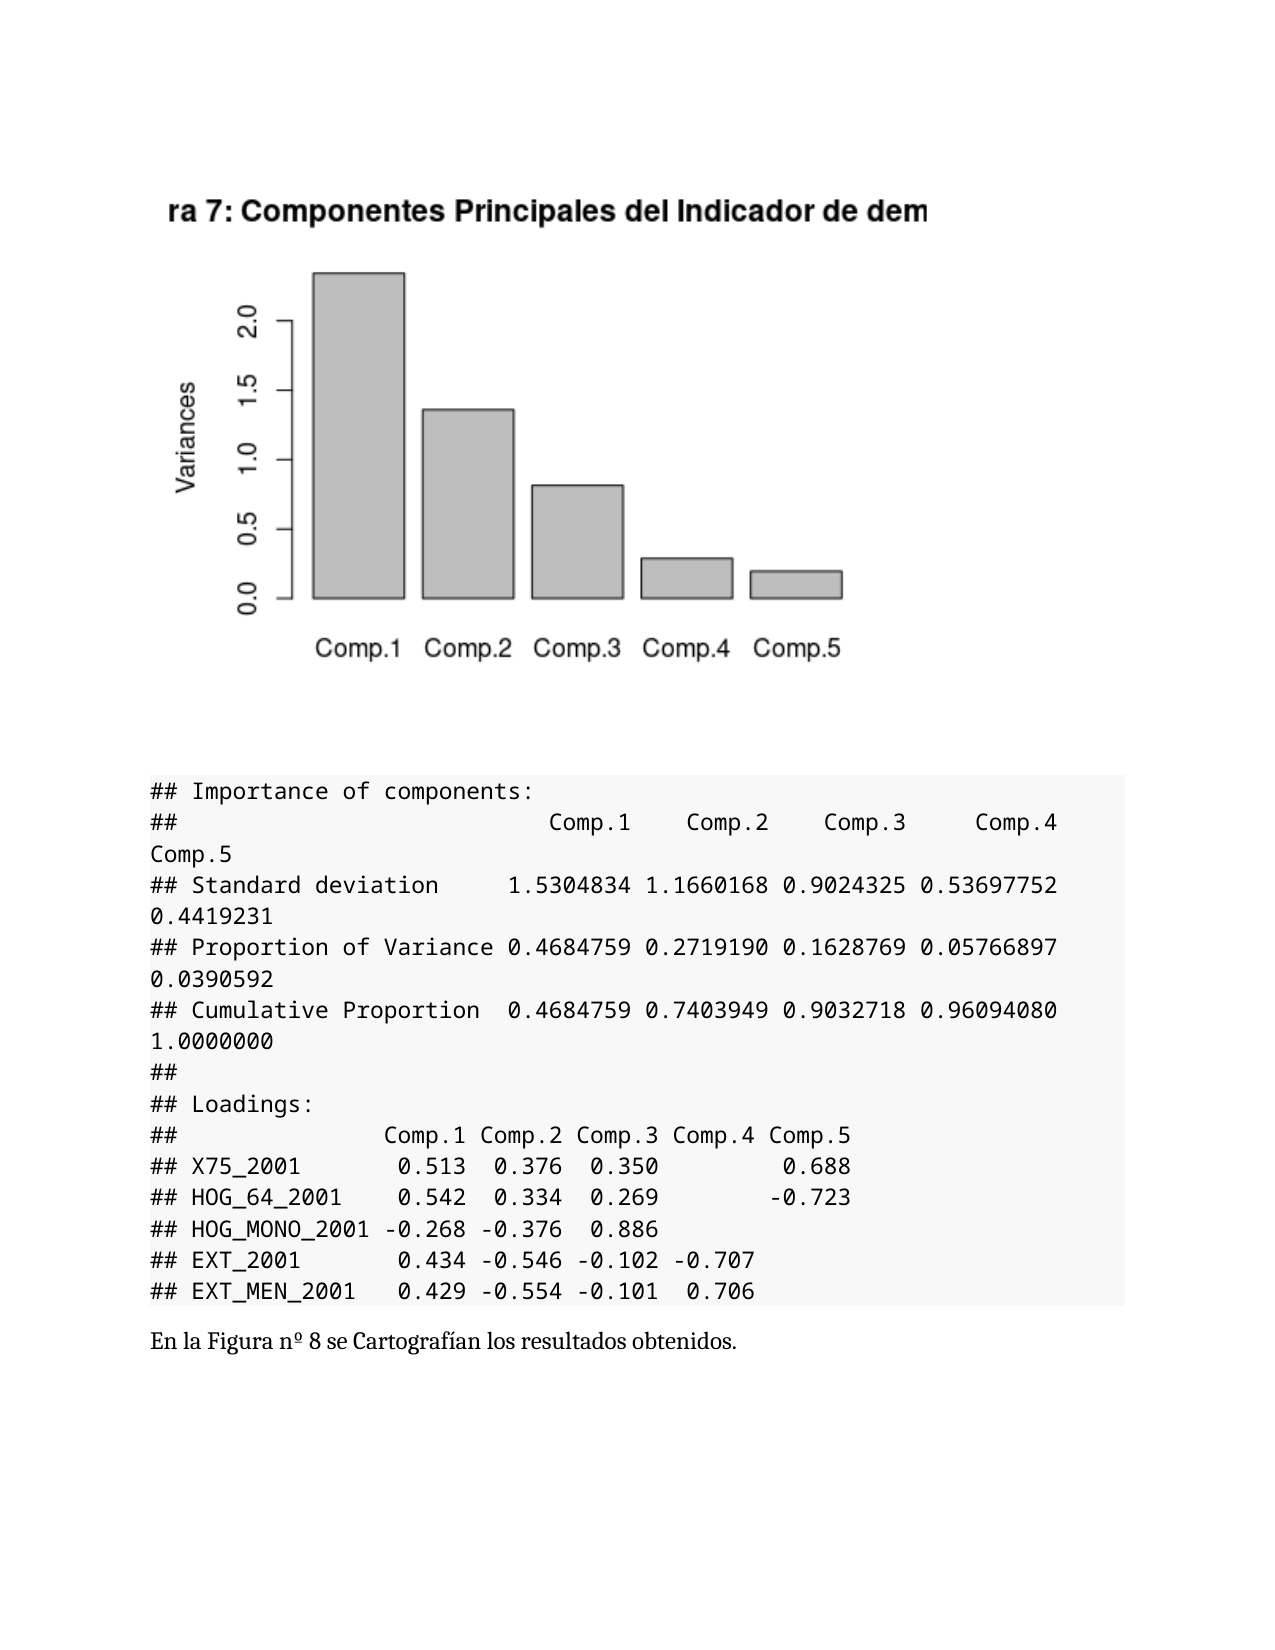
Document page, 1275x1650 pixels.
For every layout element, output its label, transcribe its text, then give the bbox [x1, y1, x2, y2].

text ## Importance of components: ## Comp.1 Comp.2 Comp.3 Comp.4 Comp.5 ## Standard deviation 1.5304834 1.1660168 0.9024325 0.53697752 0.4419231 ## Proportion of Variance 0.4684759 0.2719190 0.1628769 0.05766897 0.0390592 ## Cumulative Proportion 0.4684759 0.7403949 0.9032718 0.96094080 1.0000000 ## ## Loadings: ## Comp.1 Comp.2 Comp.3 Comp.4 Comp.5 ## X75_2001 0.513 0.376 0.350 0.688 ## HOG_64_2001 0.542 0.334 0.269 -0.723 ## HOG_MONO_2001 -0.268 -0.376 0.886 ## EXT_2001 0.434 -0.546 -0.102 -0.707 ## EXT_MEN_2001 0.429 -0.554 -0.101 0.706 [150, 775, 1125, 1306]
text En la Figura nº 8 se Cartografían los resultados obtenidos. [150, 1327, 1125, 1356]
picture [168, 150, 927, 757]
